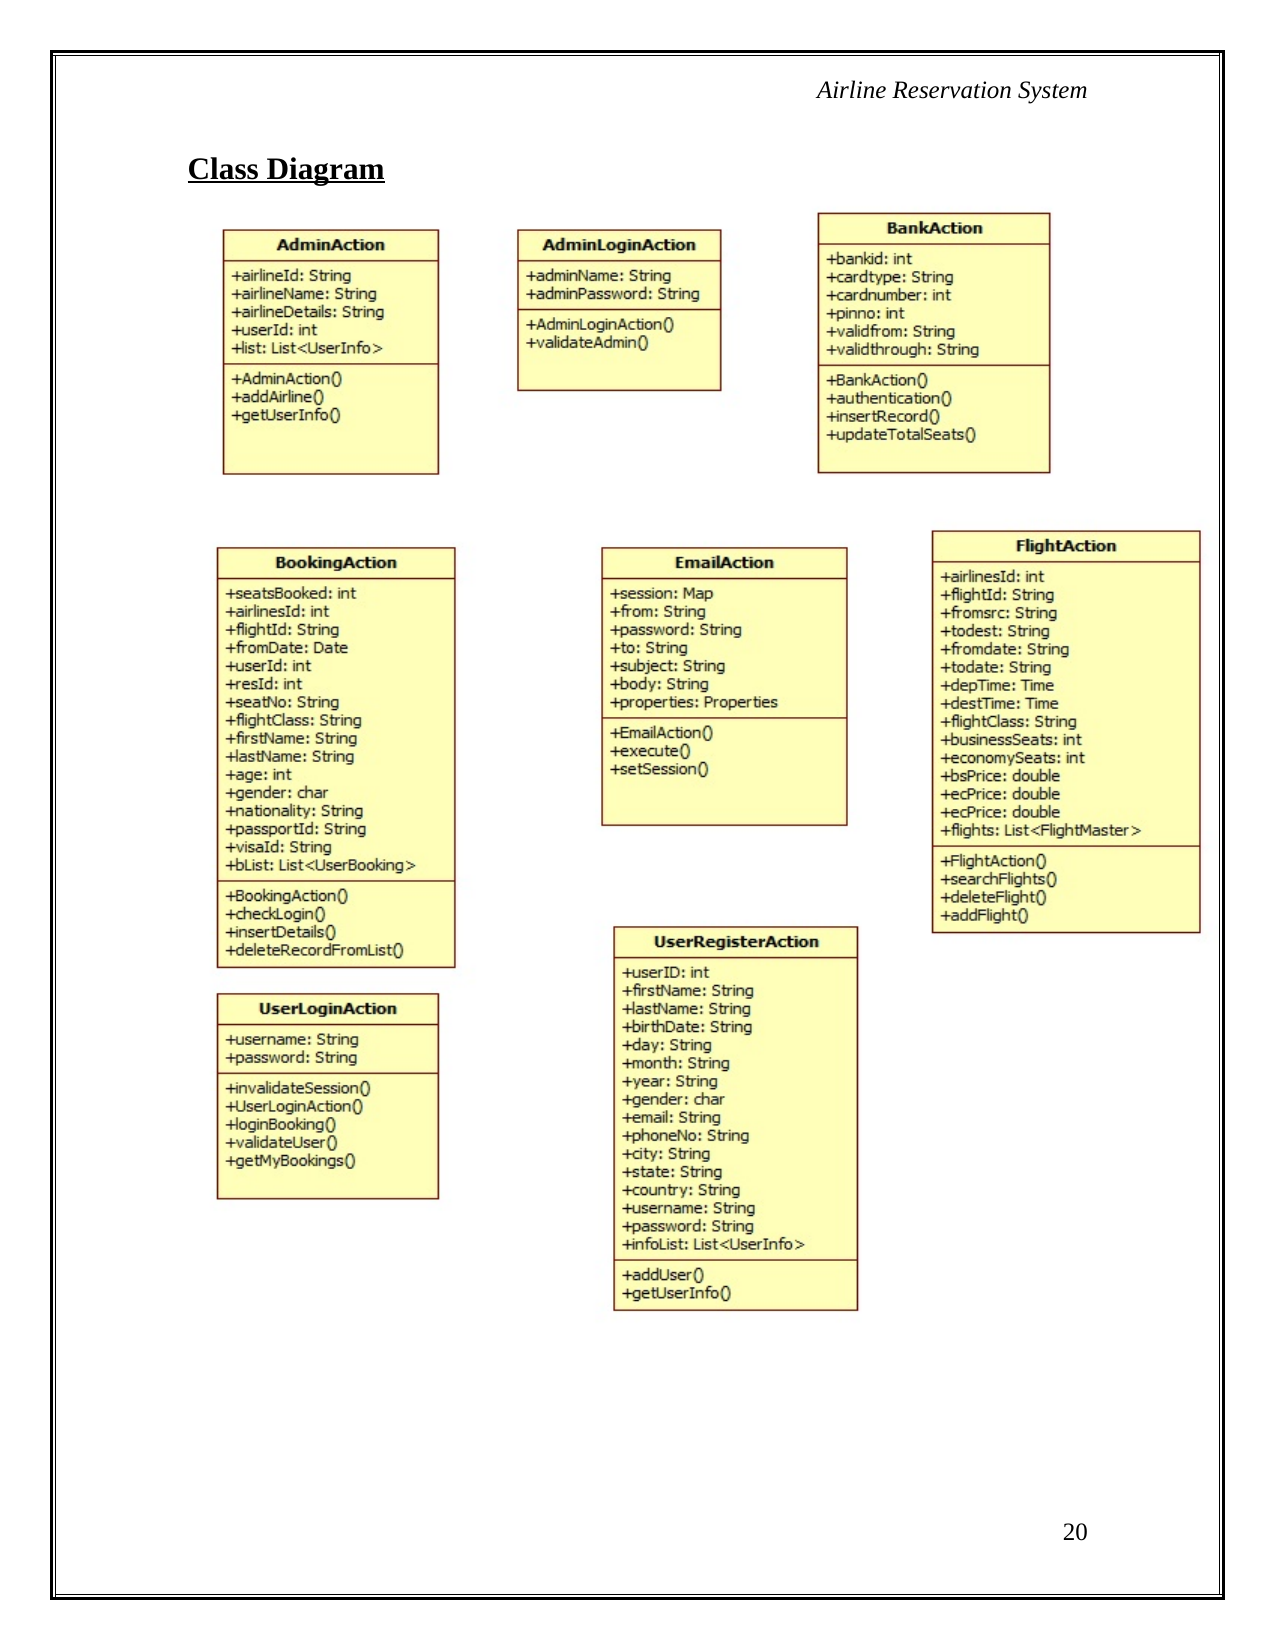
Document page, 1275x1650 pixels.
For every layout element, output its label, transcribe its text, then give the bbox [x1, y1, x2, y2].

text Class Diagram [187, 150, 1087, 186]
picture [187, 186, 1219, 1339]
picture [1225, 186, 1231, 1339]
